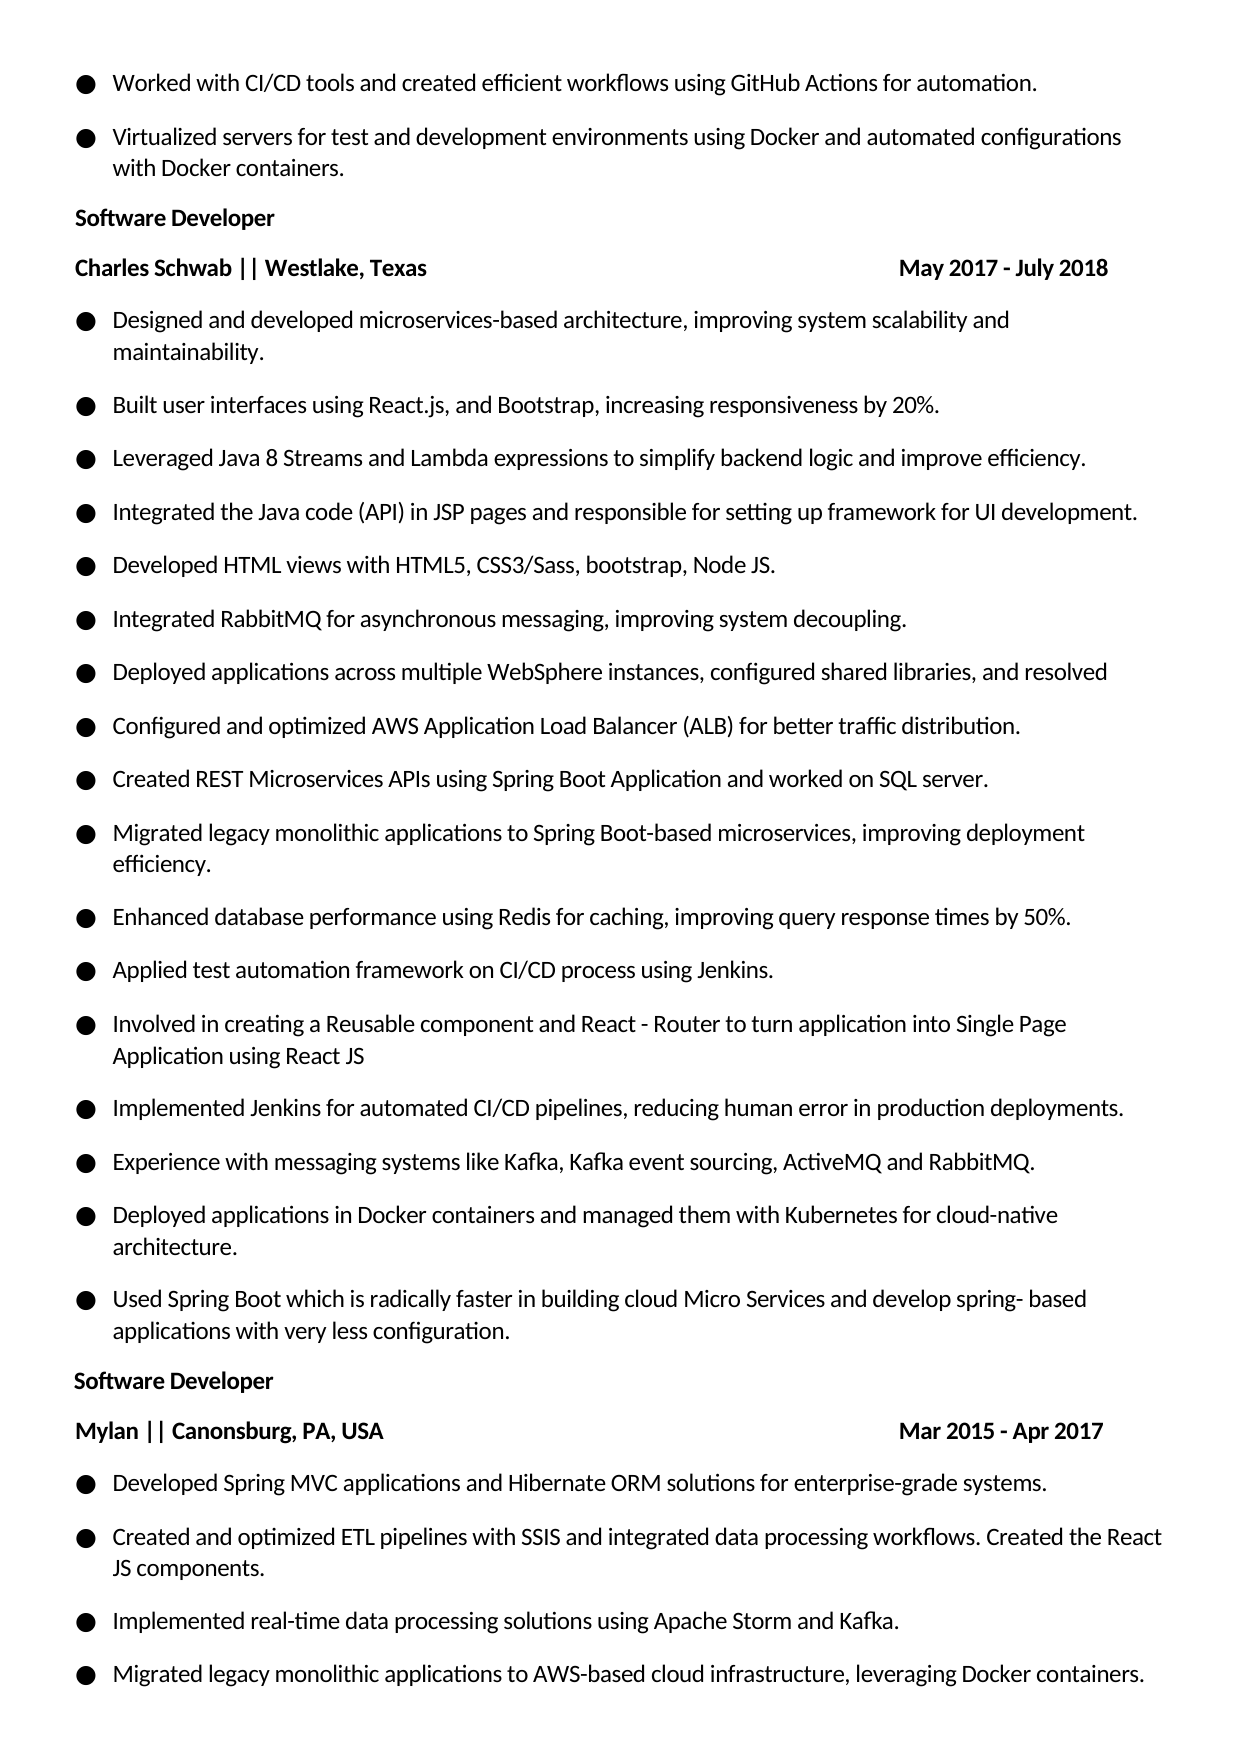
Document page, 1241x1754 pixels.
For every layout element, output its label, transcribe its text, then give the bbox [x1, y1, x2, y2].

list Integrated the Java code (API) in JSP pages and responsible for setting up framework for UI development. [75, 493, 1166, 527]
list Deployed applications across multiple WebSphere instances, configured shared libraries, and resolved [75, 654, 1166, 688]
text Software Developer [75, 202, 1166, 233]
list Used Spring Boot which is radically faster in building cloud Micro Services and develop spring- based applications with very less configuration. [75, 1281, 1166, 1346]
list Experience with messaging systems like Kafka, Kafka event sourcing, ActiveMQ and RabbitMQ. [75, 1143, 1166, 1177]
list Migrated legacy monolithic applications to Spring Boot-based microservices, improving deployment efficiency. [75, 814, 1166, 879]
list Leveraged Java 8 Streams and Lambda expressions to simplify backend logic and improve efficiency. [75, 440, 1166, 474]
list Created REST Microservices APIs using Spring Boot Application and worked on SQL server. [75, 761, 1166, 795]
list Migrated legacy monolithic applications to AWS-based cloud infrastructure, leveraging Docker containers. [75, 1656, 1166, 1690]
list Applied test automation framework on CI/CD process using Jenkins. [75, 952, 1166, 986]
list Virtualized servers for test and development environments using Docker and automated configurations with Docker containers. [75, 118, 1166, 183]
text Software Developer [74, 1365, 1166, 1396]
list Configured and optimized AWS Application Load Balancer (ALB) for better traffic distribution. [75, 707, 1166, 742]
text Mylan || Canonsburg, PA, USA Mar 2015 - Apr 2017 [75, 1415, 1166, 1446]
list Involved in creating a Reusable component and React - Router to turn application into Single Page Application using React JS [75, 1006, 1166, 1070]
list Designed and developed microservices-based architecture, improving system scalability and maintainability. [75, 302, 1166, 367]
list Integrated RabbitMQ for asynchronous messaging, improving system decoupling. [75, 600, 1166, 634]
text Charles Schwab || Westlake, Texas May 2017 - July 2018 [75, 252, 1166, 283]
list Deployed applications in Docker containers and managed them with Kubernetes for cloud-native architecture. [75, 1197, 1166, 1261]
list Implemented real-time data processing solutions using Apache Storm and Kafka. [75, 1603, 1166, 1637]
list Developed Spring MVC applications and Hibernate ORM solutions for enterprise-grade systems. [75, 1465, 1166, 1499]
list Built user interfaces using React.js, and Bootstrap, increasing responsiveness by 20%. [75, 386, 1166, 420]
list Created and optimized ETL pipelines with SSIS and integrated data processing workflows. Created the React JS components. [75, 1518, 1166, 1583]
list Enhanced database performance using Redis for caching, improving query response times by 50%. [75, 899, 1166, 933]
list Implemented Jenkins for automated CI/CD pipelines, reducing human error in production deployments. [75, 1090, 1166, 1124]
list Developed HTML views with HTML5, CSS3/Sass, bootstrap, Node JS. [75, 547, 1166, 581]
list Worked with CI/CD tools and created efficient workflows using GitHub Actions for automation. [75, 64, 1166, 99]
